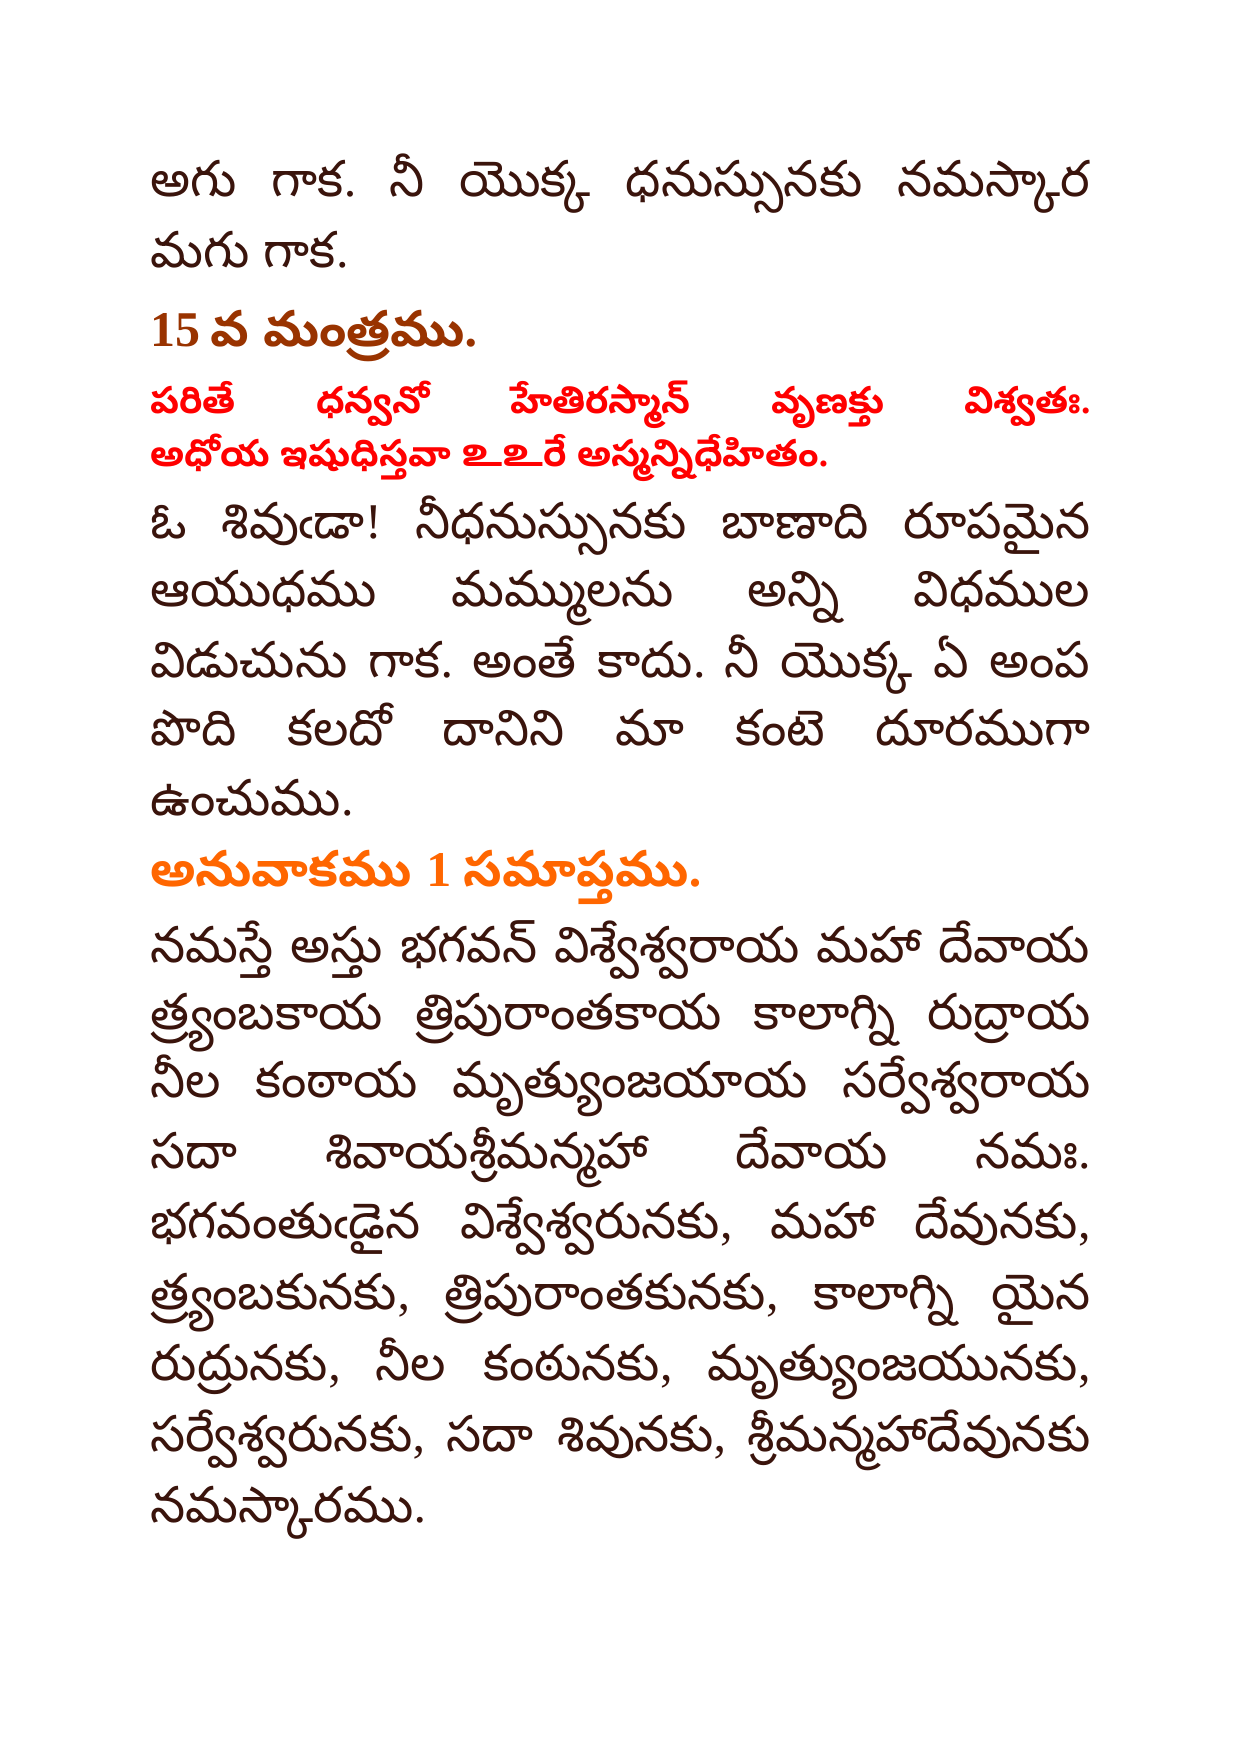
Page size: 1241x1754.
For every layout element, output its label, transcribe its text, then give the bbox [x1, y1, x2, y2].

text నమస్తే అస్తు భగవన్ విశ్వేశ్వరాయ మహా దేవాయ త్ర్యంబకాయ త్రిపురాంతకాయ కాలాగ్ని రుద్రాయ నీల కంఠాయ మృత్యుంజయాయ సర్వేశ్వరాయ సదా శివాయశ్రీమన్మహా దేవాయ నమః. భగవంతుఁడైన విశ్వేశ్వరునకు, మహా దేవునకు, త్ర్యంబకునకు, త్రిపురాంతకునకు, కాలాగ్ని యైన రుద్రునకు, నీల కంఠునకు, మృత్యుంజయునకు, సర్వేశ్వరునకు, సదా శివునకు, శ్రీమన్మహాదేవునకు నమస్కారము. [150, 918, 1090, 1546]
text పరితే ధన్వనో హేతిరస్మాన్ వృణక్తు విశ్వతః. అధోయ ఇషుధిస్తవా உஉరే అస్మన్నిధేహితం. [150, 378, 1090, 484]
text 15వ మంత్రము. [150, 299, 1090, 370]
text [150, 150, 1090, 292]
text ఓ శివుఁడా! నీధనుస్సునకు బాణాది రూపమైన ఆయుధము మమ్ములను అన్ని విధముల విడుచును గాక. అంతే కాదు. నీ యొక్క ఏ అంప పొది కలదో దానిని మా కంటె దూరముగా ఉంచుము. అనువాకము 1 సమాప్తము. [150, 492, 1090, 911]
